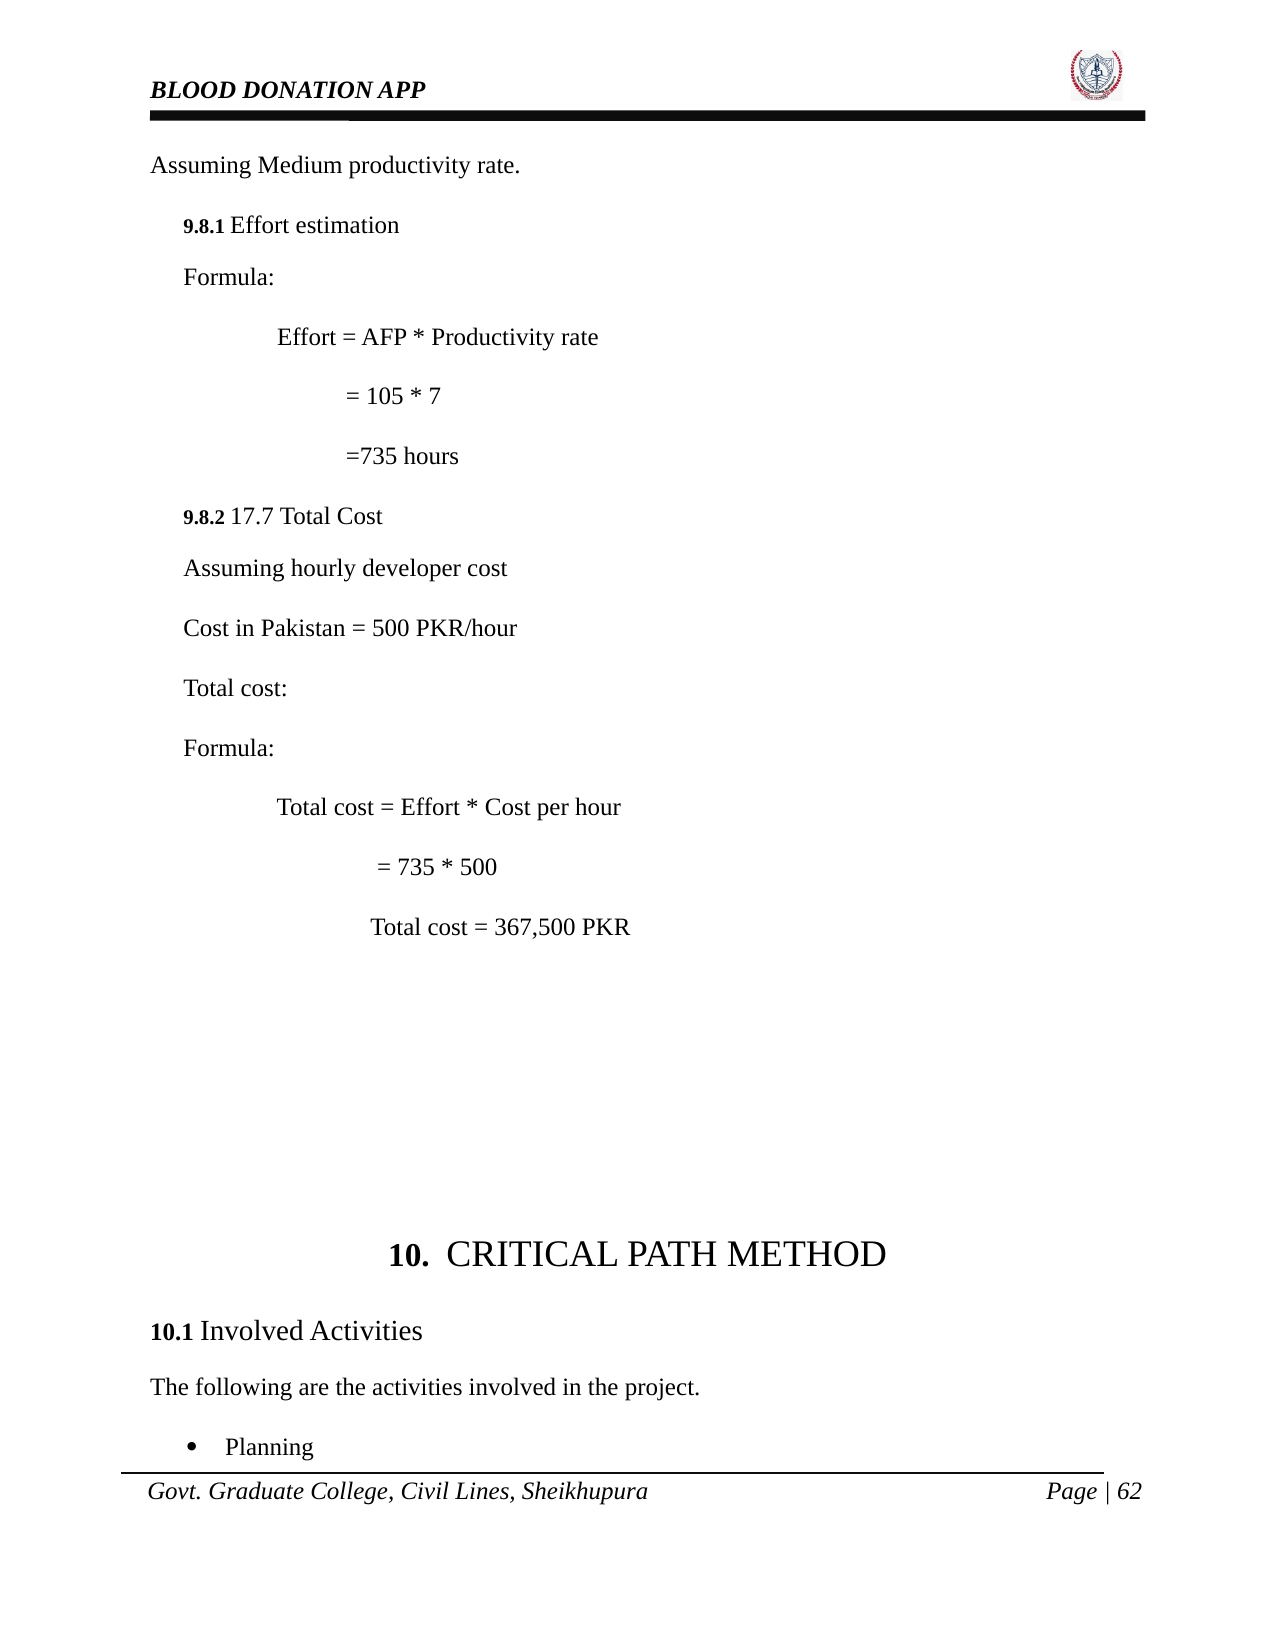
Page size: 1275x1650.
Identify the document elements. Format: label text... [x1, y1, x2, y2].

text Assuming Medium productivity rate. [150, 150, 1125, 179]
subtitle Involved Activities [150, 1313, 1125, 1347]
text Effort = AFP * Productivity rate [183, 322, 1125, 350]
picture [1070, 50, 1125, 102]
subtitle 17.7 Total Cost [183, 501, 1125, 530]
text Total cost: [183, 673, 1125, 702]
text = 735 * 500 [183, 852, 1125, 881]
list Planning [187, 1432, 1125, 1460]
subtitle CRITICAL PATH METHOD [150, 1232, 1125, 1275]
text Total cost = Effort * Cost per hour [183, 792, 1125, 821]
text The following are the activities involved in the project. [150, 1372, 1125, 1401]
text Cost in Pakistan = 500 PKR/hour [183, 613, 1125, 642]
text Assuming hourly developer cost [183, 553, 1125, 582]
text =735 hours [183, 441, 1125, 470]
subtitle Effort estimation [183, 210, 1125, 238]
text Formula: [183, 733, 1125, 761]
text = 105 * 7 [183, 381, 1125, 410]
text Total cost = 367,500 PKR [183, 912, 1125, 941]
text Formula: [183, 262, 1125, 291]
